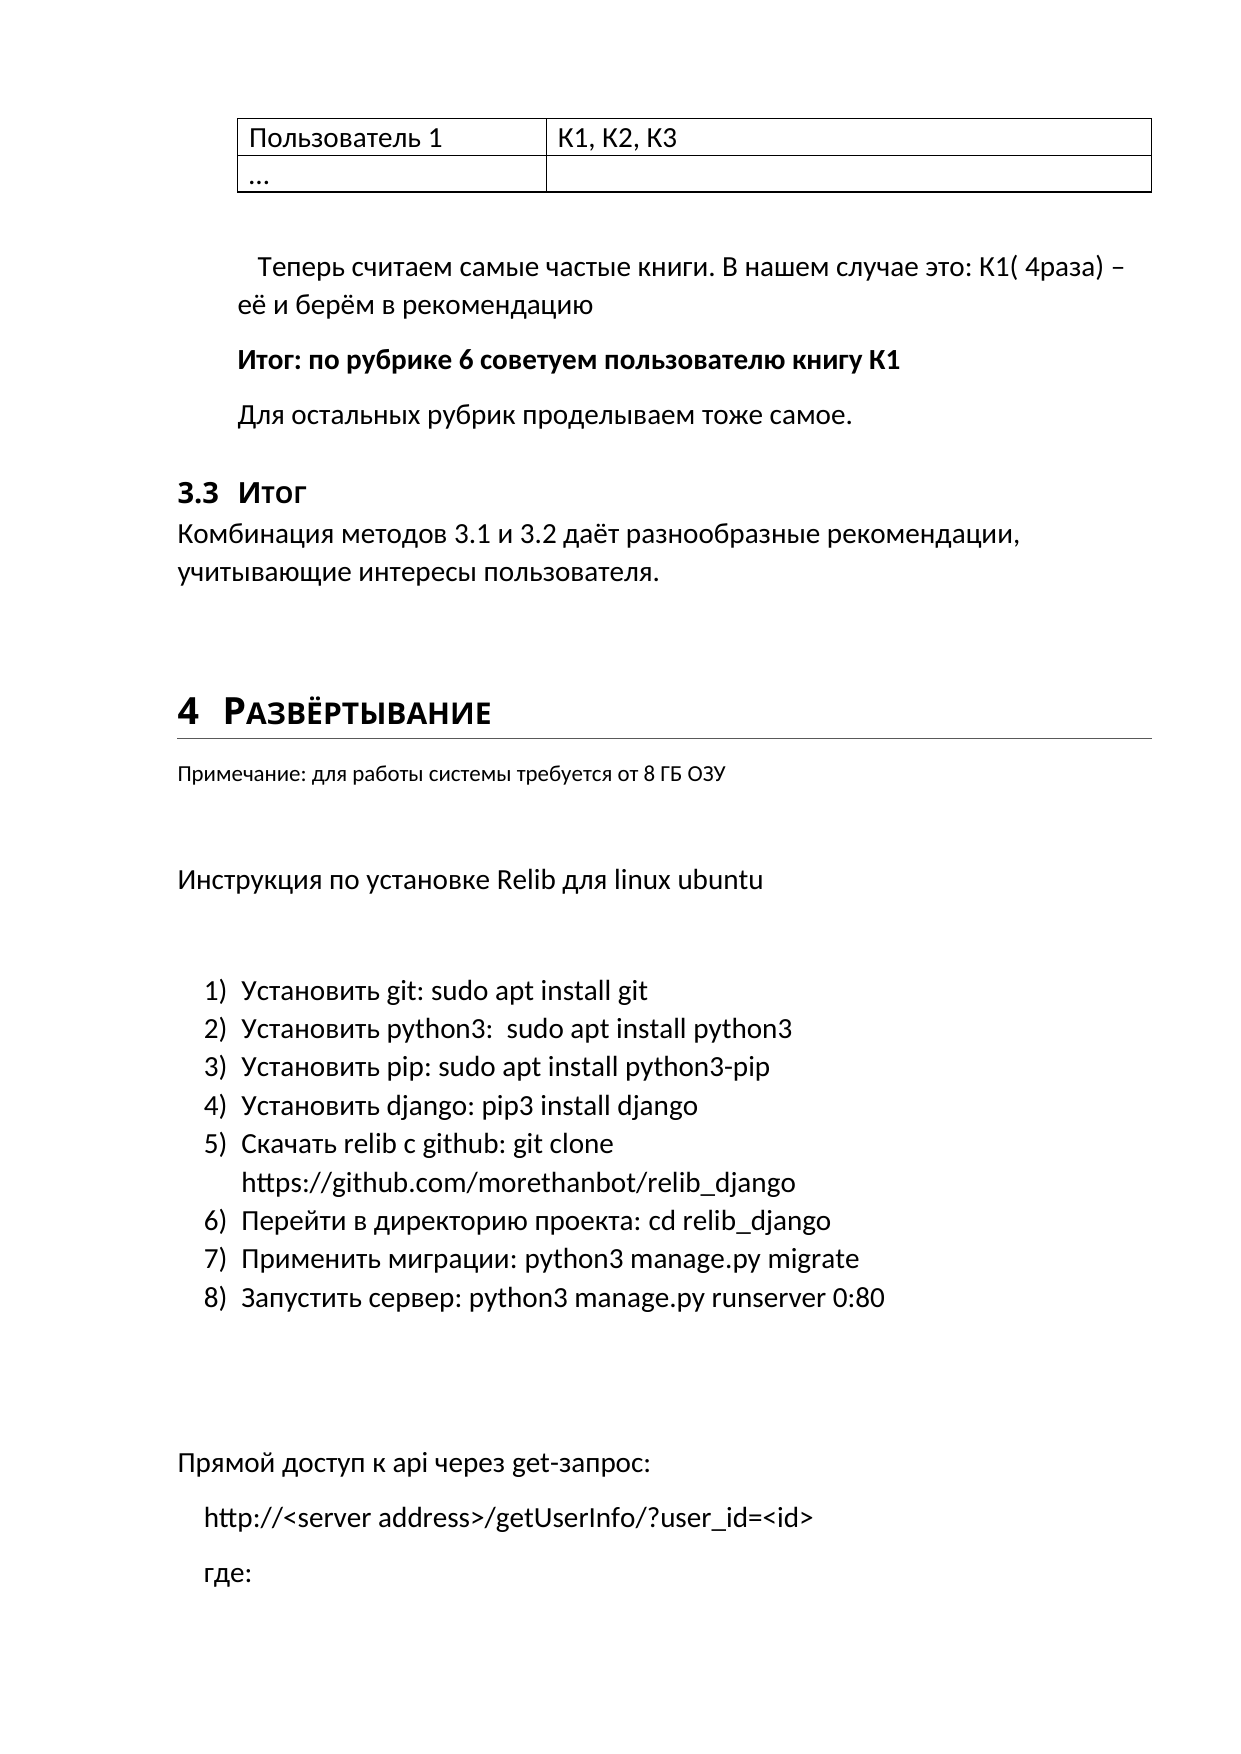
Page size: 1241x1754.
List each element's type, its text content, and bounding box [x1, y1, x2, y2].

text Теперь считаем самые частые книги. В нашем случае это: К1( 4раза) – её и берём в рекомендацию [237, 248, 1152, 322]
table_cell Пользователь 1 [238, 119, 546, 155]
text где: [177, 1554, 1152, 1590]
text Для остальных рубрик проделываем тоже самое. [237, 396, 1152, 432]
text Прямой доступ к api через get-запрос: [177, 1444, 1152, 1480]
list Применить миграции: python3 manage.py migrate [204, 1241, 1152, 1276]
text Инструкция по установке Relib для linux ubuntu [177, 861, 1152, 897]
text http://<server address>/getUserInfo/?user_id=<id> [177, 1499, 1152, 1535]
list Установить git: sudo apt install git [204, 972, 1152, 1007]
list Скачать relib с github: git clone https://github.com/morethanbot/relib_django [204, 1125, 1152, 1199]
text Комбинация методов 3.1 и 3.2 даёт разнообразные рекомендации, учитывающие интересы пользователя. [177, 515, 1152, 589]
subtitle Развёртывание [177, 684, 1152, 738]
text Итог: по рубрике 6 советуем пользователю книгу К1 [237, 341, 1152, 377]
table_cell … [238, 156, 546, 191]
list Перейти в директорию проекта: cd relib_django [204, 1202, 1152, 1238]
subtitle Итог [177, 472, 1152, 512]
table_cell К1, К2, К3 [547, 119, 1151, 155]
list Установить python3: sudo apt install python3 [204, 1010, 1152, 1046]
table_cell [547, 156, 1151, 191]
text Примечание: для работы системы требуется от 8 ГБ ОЗУ [177, 759, 1152, 787]
list Установить django: pip3 install django [204, 1087, 1152, 1122]
list Запустить сервер: python3 manage.py runserver 0:80 [204, 1279, 1152, 1315]
list Установить pip: sudo apt install python3-pip [204, 1048, 1152, 1084]
